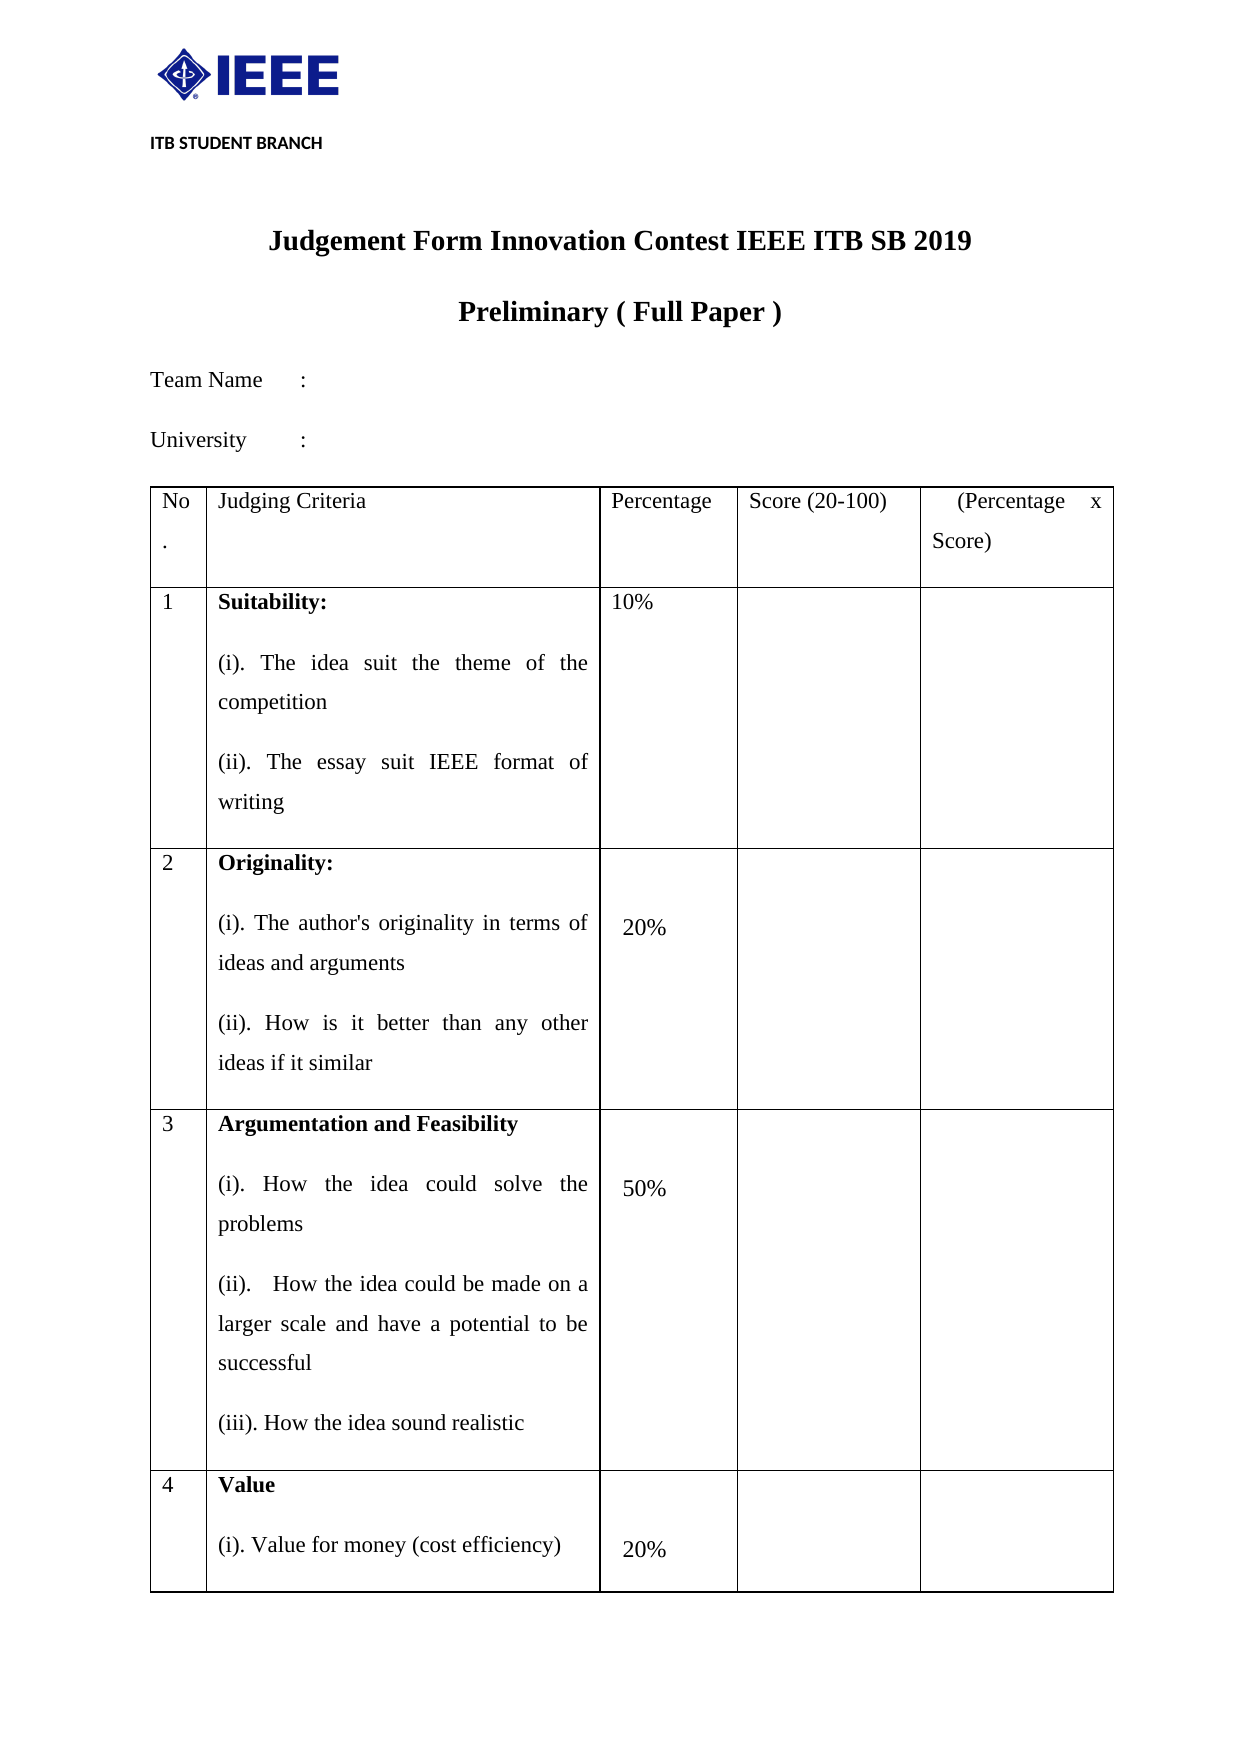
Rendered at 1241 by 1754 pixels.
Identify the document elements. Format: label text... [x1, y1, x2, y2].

table_header (Percentage x Score) [921, 488, 1113, 587]
table_cell Argumentation and Feasibility (i). How the idea could solve the problems (ii). How the idea could be made on a larger scale and have a potential to be successful (iii). How the idea sound realistic [207, 1110, 599, 1470]
picture [143, 41, 354, 109]
table_cell [921, 1110, 1113, 1470]
text University : [150, 426, 1090, 452]
table_cell 10% [601, 588, 737, 848]
table_cell [738, 588, 920, 848]
table_cell [738, 1471, 920, 1591]
text Judgement Form Innovation Contest IEEE ITB SB 2019 [150, 223, 1090, 257]
table_cell [921, 1471, 1113, 1591]
table_header Score (20-100) [738, 488, 920, 587]
text Team Name : [150, 366, 1090, 392]
table_cell Originality: (i). The author's originality in terms of ideas and arguments (ii). How is it better than any other ideas if it similar [207, 849, 599, 1109]
table_header Percentage [601, 488, 737, 587]
table_cell [601, 1110, 737, 1470]
table_header No. [151, 488, 206, 587]
table_cell 1 [151, 588, 206, 848]
table_cell [738, 849, 920, 1109]
table_cell 3 [151, 1110, 206, 1470]
text Preliminary ( Full Paper ) [150, 294, 1090, 328]
table_cell [601, 849, 737, 1109]
table_cell [921, 588, 1113, 848]
table_cell [921, 849, 1113, 1109]
table_cell [738, 1110, 920, 1470]
table_cell Suitability: (i). The idea suit the theme of the competition (ii). The essay suit IEEE format of writing [207, 588, 599, 848]
table_header Judging Criteria [207, 488, 599, 587]
table_cell [601, 1471, 737, 1591]
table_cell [207, 1471, 599, 1591]
table_cell 4 [151, 1471, 206, 1591]
table_cell 2 [151, 849, 206, 1109]
